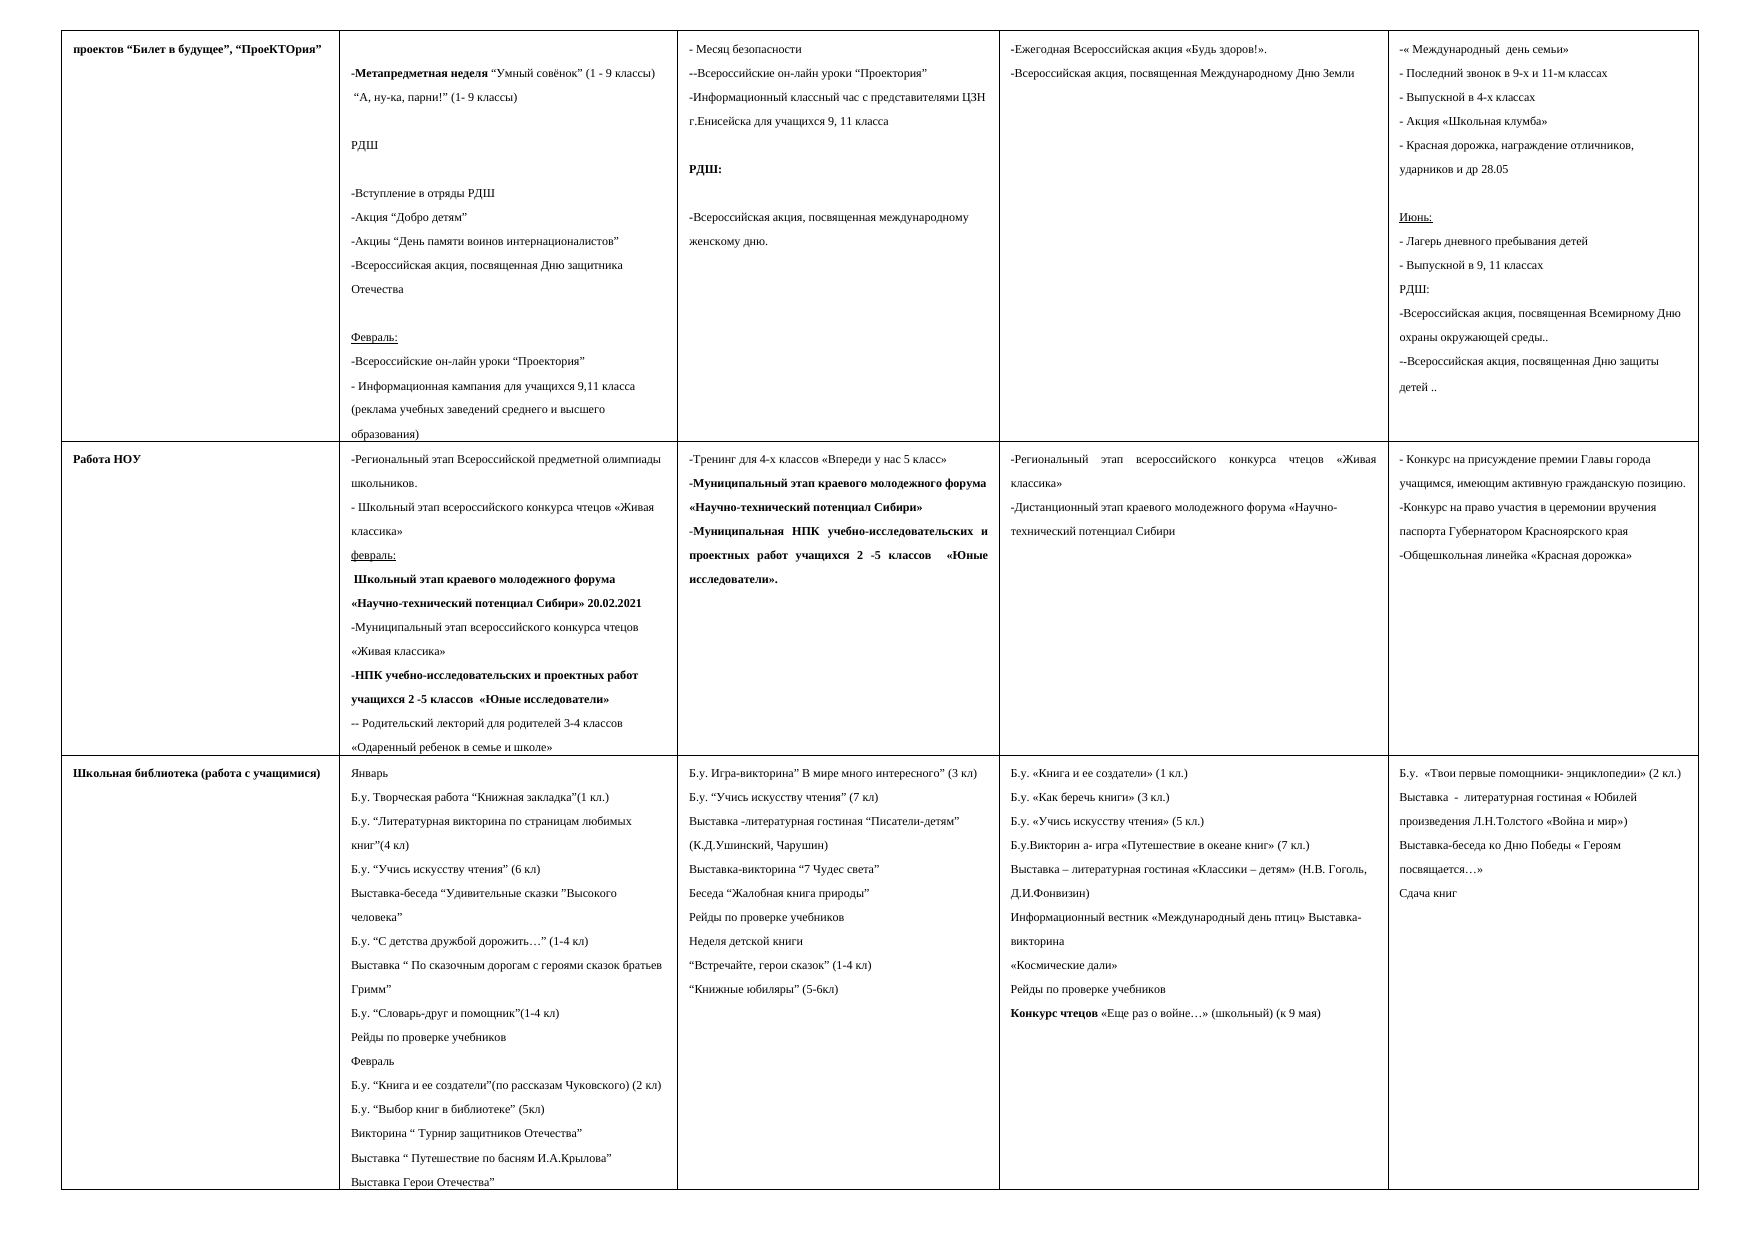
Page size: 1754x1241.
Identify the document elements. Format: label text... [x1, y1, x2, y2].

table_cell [678, 31, 999, 441]
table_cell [1000, 31, 1388, 441]
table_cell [62, 756, 339, 1189]
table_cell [340, 31, 677, 441]
table_cell -Тренинг для 4-х классов «Впереди у нас 5 класс» -Муниципальный этап краевого молодежного форума «Научно-технический потенциал Сибири» -Муниципальная НПК учебно-исследовательских и проектных работ учащихся 2 -5 классов «Юные исследователи». [678, 442, 999, 754]
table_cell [678, 756, 999, 1189]
table_cell -Региональный этап Всероссийской предметной олимпиады школьников. - Школьный этап всероссийского конкурса чтецов «Живая классика» февраль: Школьный этап краевого молодежного форума «Научно-технический потенциал Сибири» 20.02.2021 -Муниципальный этап всероссийского конкурса чтецов «Живая классика» -НПК учебно-исследовательских и проектных работ учащихся 2 -5 классов «Юные исследователи» -- Родительский лекторий для родителей 3-4 классов «Одаренный ребенок в семье и школе» [340, 442, 677, 754]
table_cell Работа НОУ [62, 442, 339, 754]
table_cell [1389, 756, 1698, 1189]
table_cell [340, 756, 677, 1189]
table_cell - Конкурс на присуждение премии Главы города учащимся, имеющим активную гражданскую позицию. -Конкурс на право участия в церемонии вручения паспорта Губернатором Красноярского края -Общешкольная линейка «Красная дорожка» [1389, 442, 1698, 754]
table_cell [1389, 31, 1698, 441]
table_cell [62, 31, 339, 441]
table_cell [1000, 756, 1388, 1189]
table_cell -Региональный этап всероссийского конкурса чтецов «Живая классика» -Дистанционный этап краевого молодежного форума «Научно-технический потенциал Сибири [1000, 442, 1388, 754]
